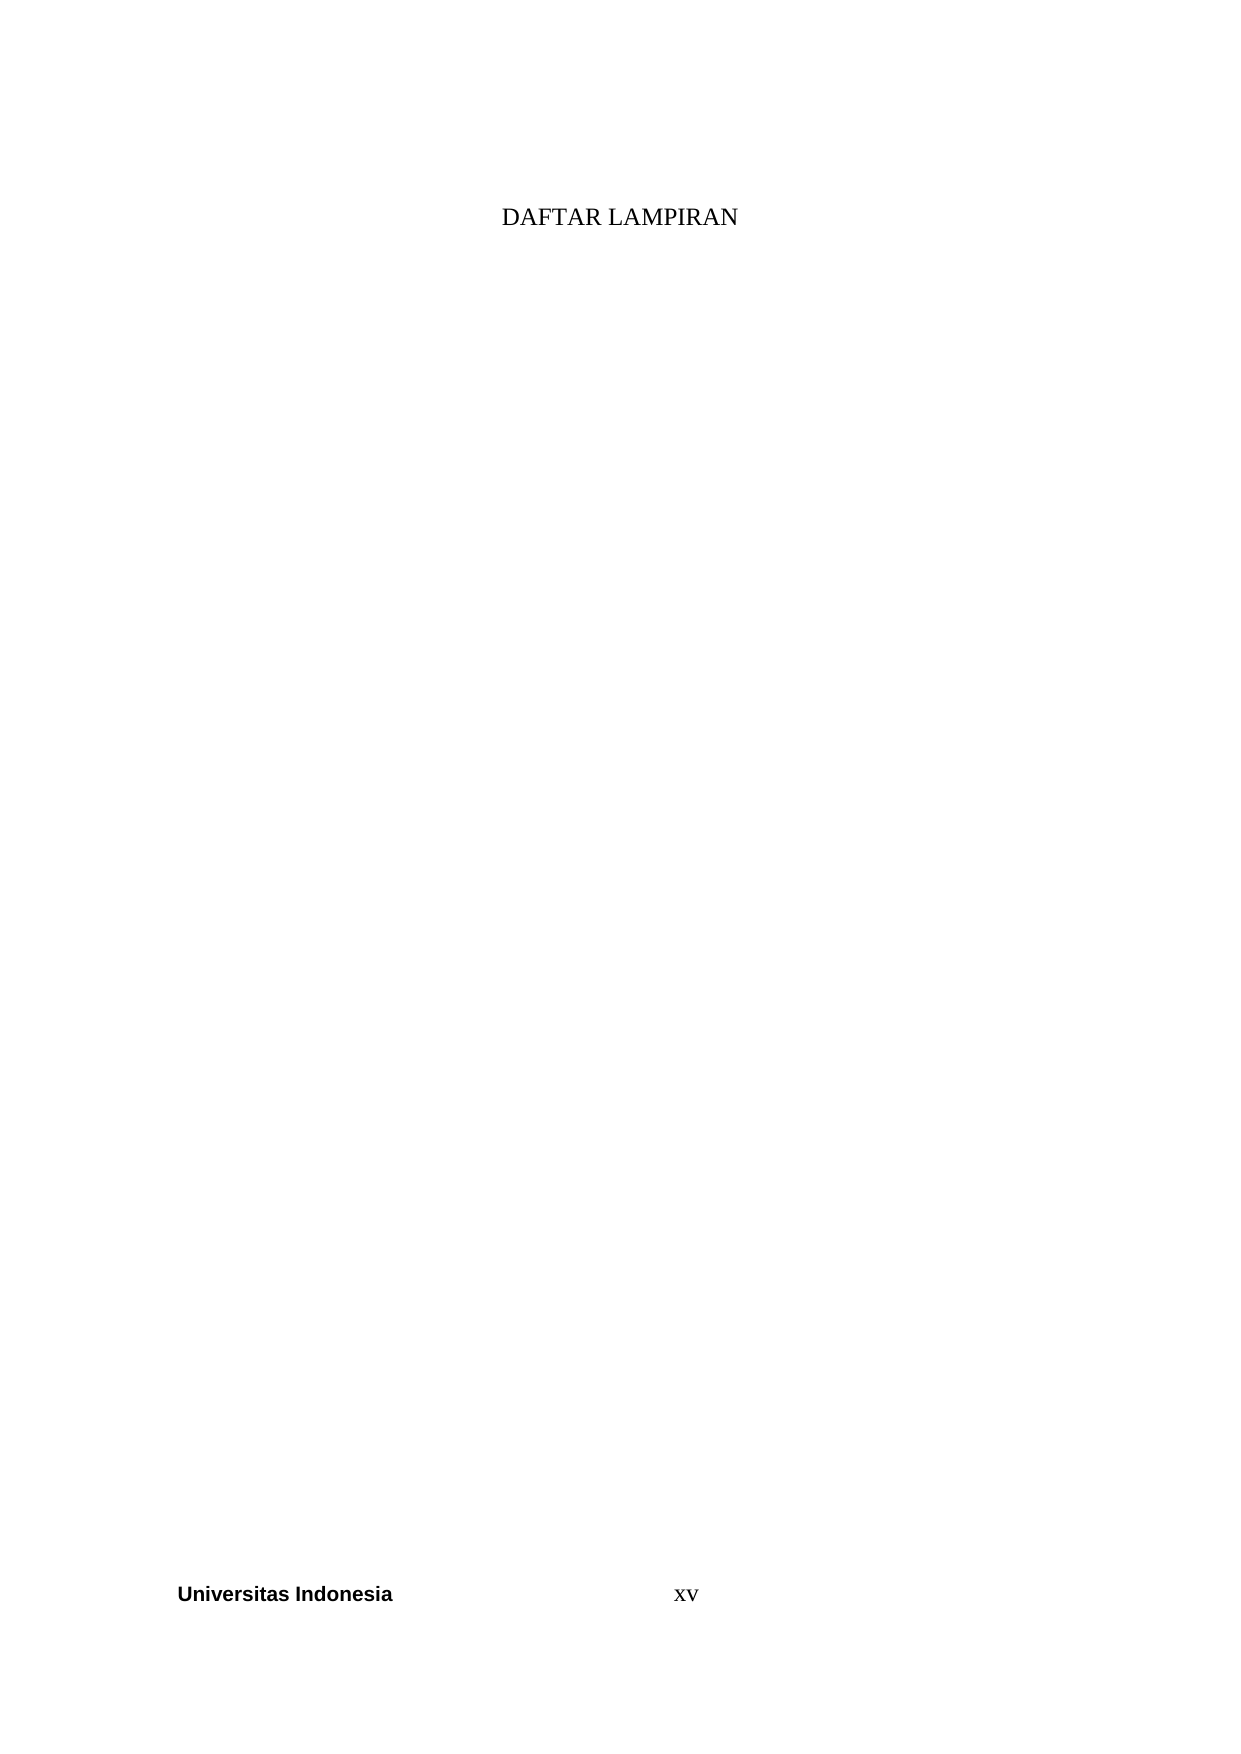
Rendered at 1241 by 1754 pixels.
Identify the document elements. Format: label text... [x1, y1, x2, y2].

subtitle DAFTAR LAMPIRAN [177, 202, 1063, 231]
